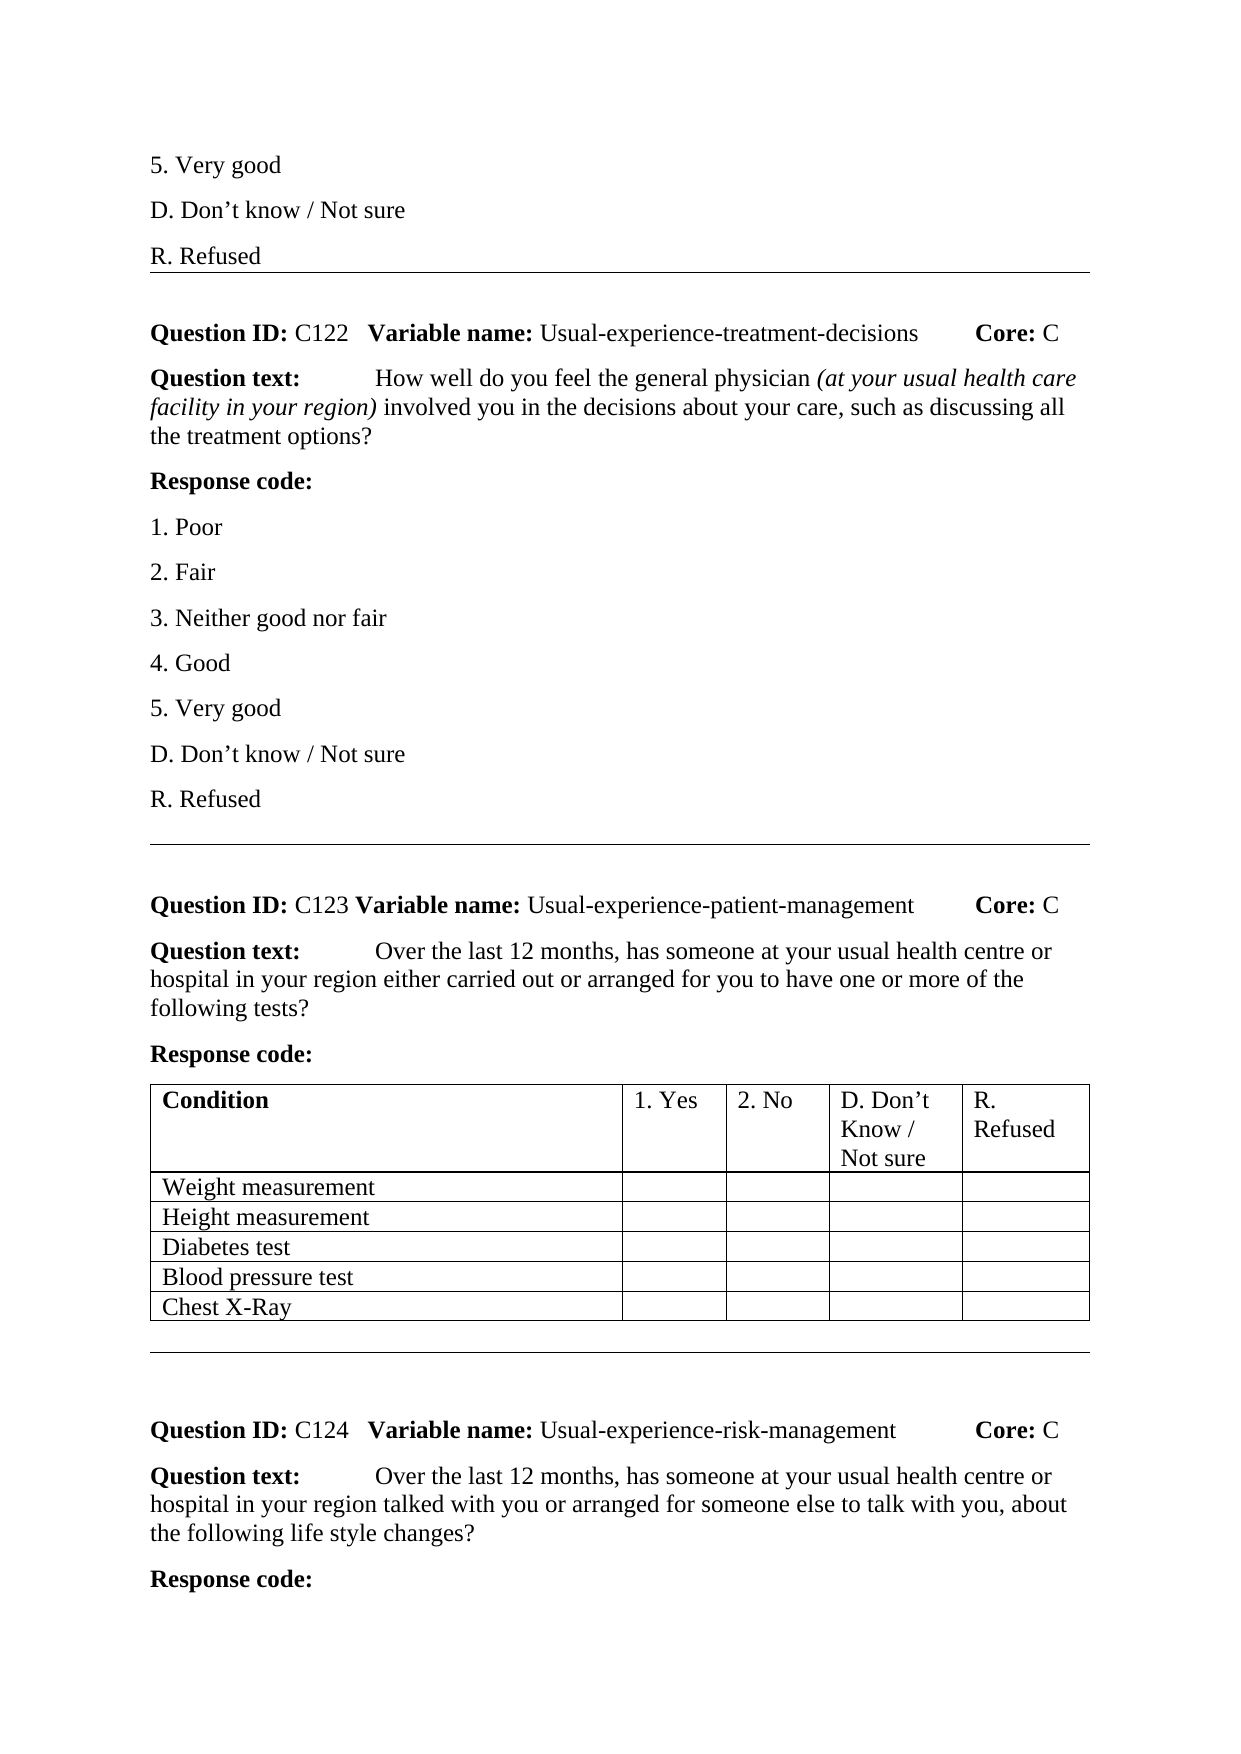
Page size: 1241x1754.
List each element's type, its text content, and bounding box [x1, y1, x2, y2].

table_cell [727, 1173, 829, 1201]
text R. Refused [150, 241, 1090, 272]
text Question text: Over the last 12 months, has someone at your usual health centre or hospital in your region either carried out or arranged for you to have one or more of the following tests? [150, 936, 1090, 1022]
text 3. Neither good nor fair [150, 603, 1090, 631]
table_cell Height measurement [151, 1202, 622, 1231]
table_cell [623, 1173, 726, 1201]
table_cell [963, 1292, 1089, 1320]
table_cell [830, 1173, 962, 1201]
text R. Refused [150, 784, 1090, 813]
table_header Condition [151, 1085, 622, 1171]
table_cell Diabetes test [151, 1232, 622, 1261]
text 1. Poor [150, 512, 1090, 541]
text 4. Good [150, 648, 1090, 677]
table_header 2. No [727, 1085, 829, 1171]
table_header 1. Yes [623, 1085, 726, 1171]
table_header R. Refused [963, 1085, 1089, 1171]
table_cell [963, 1202, 1089, 1231]
table_cell Chest X-Ray [151, 1292, 622, 1320]
table_cell Weight measurement [151, 1173, 622, 1201]
table_cell [830, 1292, 962, 1320]
table_cell [963, 1232, 1089, 1261]
text Question ID: C122 Variable name: Usual-experience-treatment-decisions Core: C [150, 318, 1090, 347]
text Question text: Over the last 12 months, has someone at your usual health centre or hospital in your region talked with you or arranged for someone else to talk with you, about the following life style changes? [150, 1461, 1090, 1547]
table_cell [830, 1202, 962, 1231]
text Response code: [150, 1039, 1090, 1067]
table_cell [830, 1232, 962, 1261]
table_cell [963, 1173, 1089, 1201]
text D. Don’t know / Not sure [150, 195, 1090, 224]
table_cell [623, 1292, 726, 1320]
text D. Don’t know / Not sure [150, 739, 1090, 768]
text 2. Fair [150, 557, 1090, 586]
table_cell [727, 1292, 829, 1320]
table_cell [623, 1232, 726, 1261]
table_cell [963, 1262, 1089, 1291]
text Question text: How well do you feel the general physician (at your usual health care facility in your region) involved you in the decisions about your care, such as discussing all the treatment options? [150, 363, 1090, 450]
text Question ID: C124 Variable name: Usual-experience-risk-management Core: C [150, 1415, 1090, 1444]
text Response code: [150, 466, 1090, 495]
table_cell [830, 1262, 962, 1291]
text Question ID: C123 Variable name: Usual-experience-patient-management Core: C [150, 890, 1090, 919]
table_cell [727, 1262, 829, 1291]
text 5. Very good [150, 693, 1090, 722]
table_cell [623, 1202, 726, 1231]
text 5. Very good [150, 150, 1090, 179]
table_header D. Don’t Know / Not sure [830, 1085, 962, 1171]
text Response code: [150, 1564, 1090, 1592]
table_cell Blood pressure test [151, 1262, 622, 1291]
table_cell [727, 1232, 829, 1261]
table_cell [727, 1202, 829, 1231]
table_cell [623, 1262, 726, 1291]
